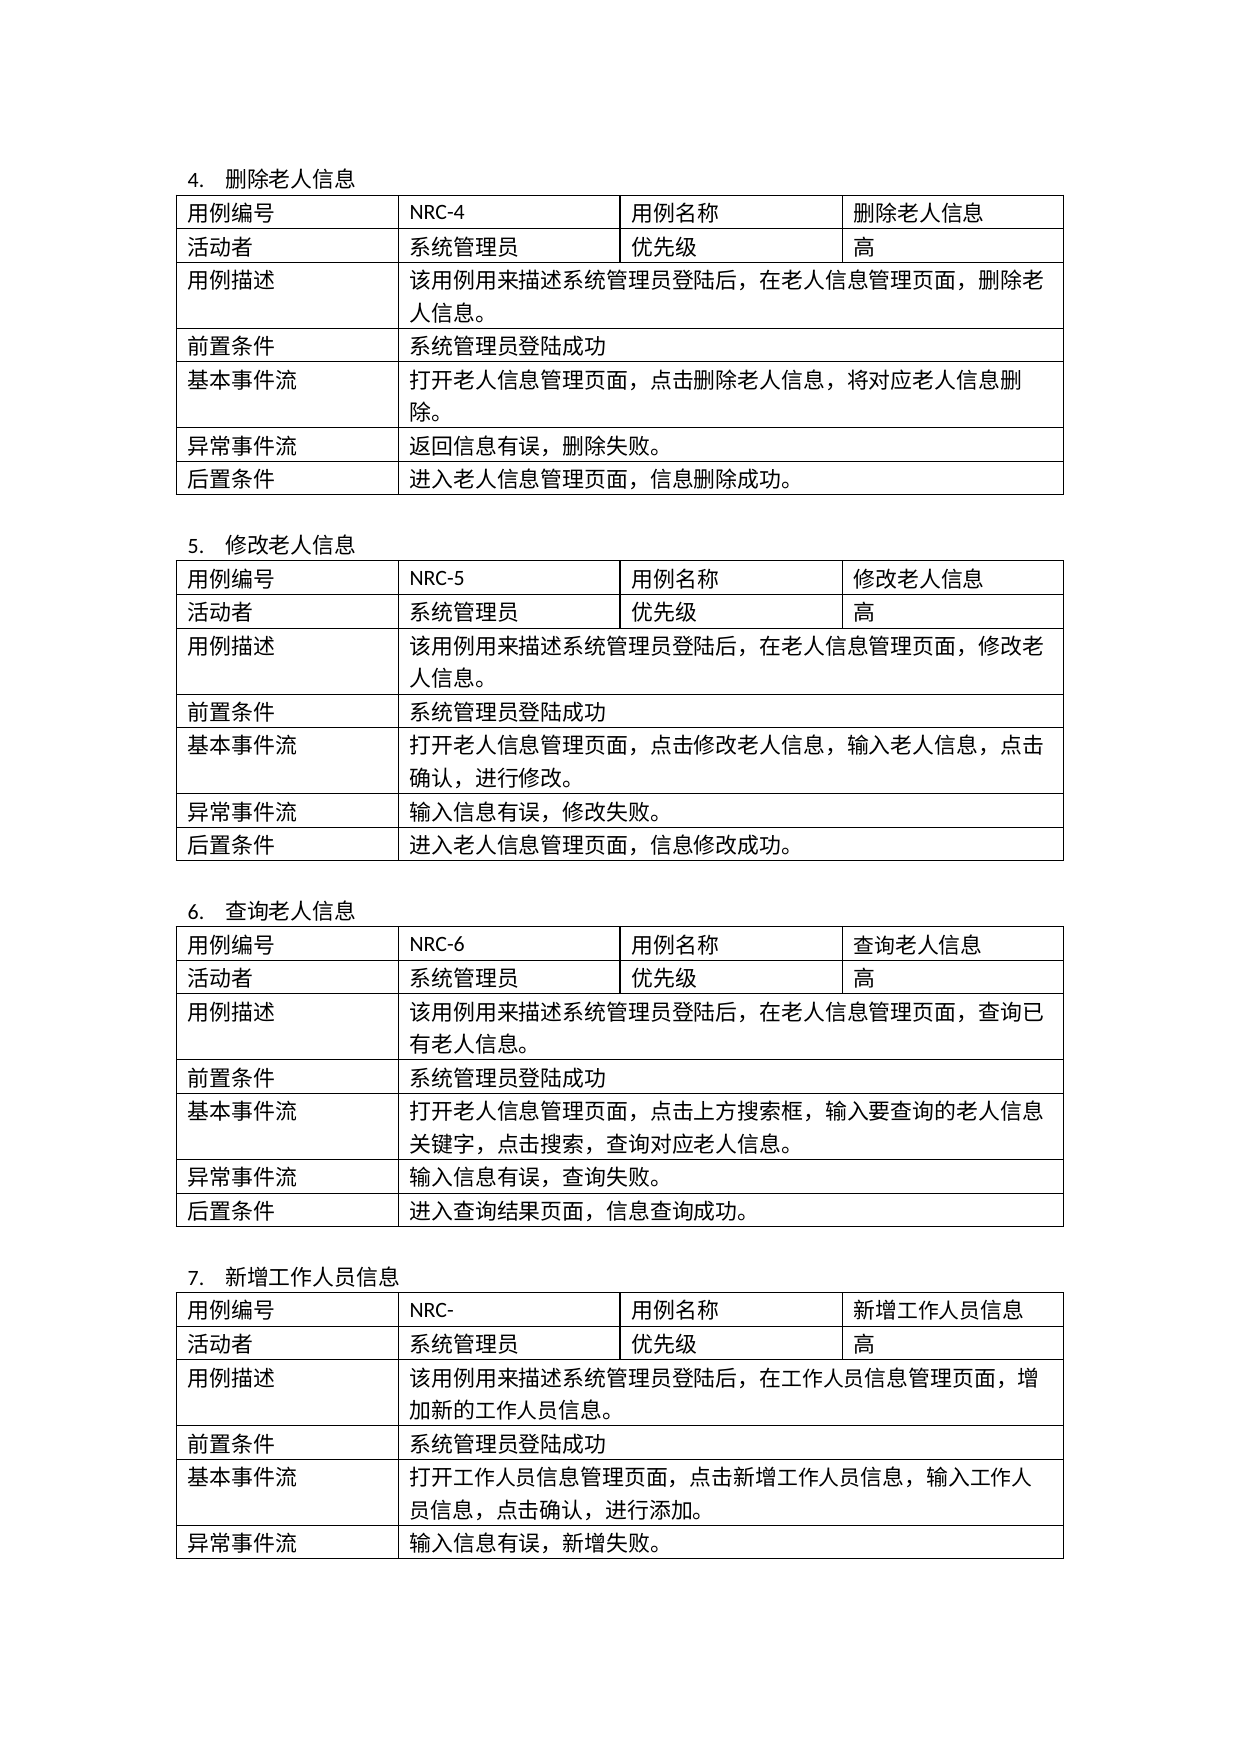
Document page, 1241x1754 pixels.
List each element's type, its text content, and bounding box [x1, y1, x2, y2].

table_cell 该用例用来描述系统管理员登陆后，在工作人员信息管理页面，增加新的工作人员信息。 [399, 1360, 1063, 1425]
list 新增工作人员信息 [187, 1259, 1053, 1292]
list 删除老人信息 [187, 162, 1053, 194]
table_header 用例名称 [621, 927, 842, 960]
table_header NRC-6 [399, 927, 619, 960]
table_cell 异常事件流 [177, 1526, 398, 1558]
table_cell 输入信息有误，修改失败。 [399, 794, 1063, 827]
table_cell 用例描述 [177, 629, 398, 693]
table_cell 该用例用来描述系统管理员登陆后，在老人信息管理页面，删除老人信息。 [399, 263, 1063, 328]
table_cell 活动者 [177, 1327, 398, 1359]
table_cell 打开老人信息管理页面，点击删除老人信息，将对应老人信息删除。 [399, 362, 1063, 427]
table_cell 用例描述 [177, 1360, 398, 1425]
table_cell 异常事件流 [177, 1160, 398, 1192]
table_cell 输入信息有误，新增失败。 [399, 1526, 1063, 1558]
table_cell 基本事件流 [177, 728, 398, 793]
table_header 修改老人信息 [843, 561, 1063, 594]
table_cell 该用例用来描述系统管理员登陆后，在老人信息管理页面，查询已有老人信息。 [399, 994, 1063, 1059]
list 查询老人信息 [187, 894, 1053, 926]
table_cell 前置条件 [177, 1426, 398, 1459]
table_cell 高 [843, 229, 1063, 262]
table_cell 用例描述 [177, 994, 398, 1059]
table_cell 系统管理员登陆成功 [399, 1060, 1063, 1093]
table_cell 进入老人信息管理页面，信息删除成功。 [399, 462, 1063, 494]
table_cell 异常事件流 [177, 428, 398, 461]
table_cell 优先级 [621, 595, 842, 627]
table_cell 基本事件流 [177, 1094, 398, 1159]
table_cell 异常事件流 [177, 794, 398, 827]
table_cell 打开老人信息管理页面，点击修改老人信息，输入老人信息，点击确认，进行修改。 [399, 728, 1063, 793]
table_header 新增工作人员信息 [843, 1293, 1063, 1326]
table_cell 前置条件 [177, 329, 398, 361]
table_cell 前置条件 [177, 1060, 398, 1093]
table_cell 优先级 [621, 1327, 842, 1359]
table_cell 进入老人信息管理页面，信息修改成功。 [399, 828, 1063, 860]
table_header 用例编号 [177, 561, 398, 594]
table_cell 系统管理员登陆成功 [399, 329, 1063, 361]
table_cell 优先级 [621, 229, 842, 262]
table_header 删除老人信息 [843, 196, 1063, 228]
table_cell 用例描述 [177, 263, 398, 328]
list 修改老人信息 [187, 528, 1053, 560]
table_cell 后置条件 [177, 462, 398, 494]
table_cell 系统管理员 [399, 595, 619, 627]
table_cell 打开工作人员信息管理页面，点击新增工作人员信息，输入工作人员信息，点击确认，进行添加。 [399, 1460, 1063, 1525]
table_cell 系统管理员登陆成功 [399, 695, 1063, 727]
table_cell 活动者 [177, 595, 398, 627]
table_cell 基本事件流 [177, 362, 398, 427]
table_header 用例名称 [621, 196, 842, 228]
table_cell 系统管理员 [399, 1327, 619, 1359]
table_cell 该用例用来描述系统管理员登陆后，在老人信息管理页面，修改老人信息。 [399, 629, 1063, 693]
table_cell 基本事件流 [177, 1460, 398, 1525]
table_cell 后置条件 [177, 828, 398, 860]
table_cell 系统管理员登陆成功 [399, 1426, 1063, 1459]
table_cell 系统管理员 [399, 229, 619, 262]
table_header 用例名称 [621, 561, 842, 594]
table_cell 优先级 [621, 961, 842, 993]
table_header 查询老人信息 [843, 927, 1063, 960]
table_cell 打开老人信息管理页面，点击上方搜索框，输入要查询的老人信息关键字，点击搜索，查询对应老人信息。 [399, 1094, 1063, 1159]
table_header 用例名称 [621, 1293, 842, 1326]
table_header 用例编号 [177, 196, 398, 228]
table_cell 高 [843, 1327, 1063, 1359]
table_cell 活动者 [177, 961, 398, 993]
table_cell 前置条件 [177, 695, 398, 727]
table_cell 高 [843, 595, 1063, 627]
table_header 用例编号 [177, 1293, 398, 1326]
table_cell 返回信息有误，删除失败。 [399, 428, 1063, 461]
table_cell 进入查询结果页面，信息查询成功。 [399, 1194, 1063, 1226]
table_cell 系统管理员 [399, 961, 619, 993]
table_header 用例编号 [177, 927, 398, 960]
table_header NRC-5 [399, 561, 619, 594]
table_cell 后置条件 [177, 1194, 398, 1226]
table_header NRC-4 [399, 196, 619, 228]
table_cell 活动者 [177, 229, 398, 262]
table_cell 输入信息有误，查询失败。 [399, 1160, 1063, 1192]
table_cell 高 [843, 961, 1063, 993]
table_header NRC- [399, 1293, 619, 1326]
